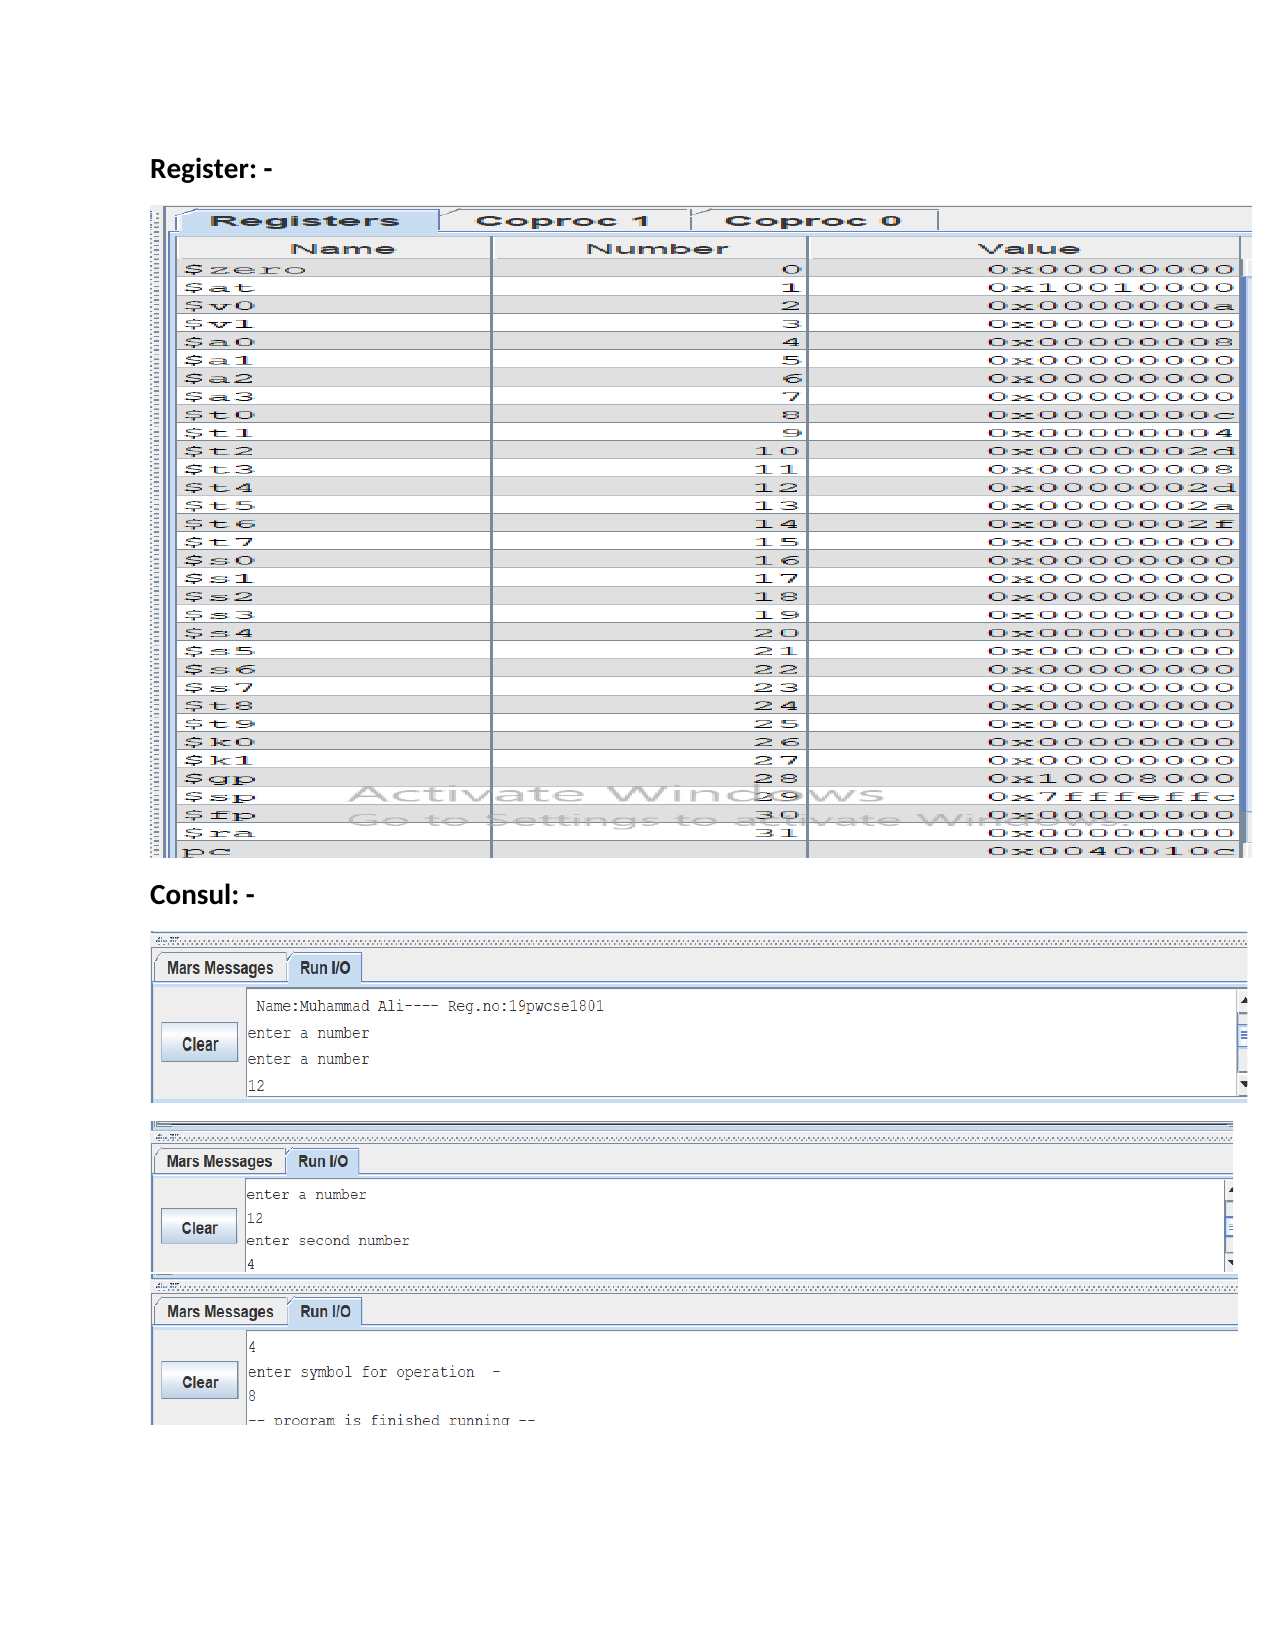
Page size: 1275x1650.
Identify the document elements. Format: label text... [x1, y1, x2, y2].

picture [150, 931, 1248, 1103]
picture [150, 205, 1253, 858]
text Register: - [150, 150, 1125, 186]
picture [150, 1121, 1234, 1272]
text Consul: - [150, 876, 1125, 912]
picture [150, 1274, 1238, 1425]
